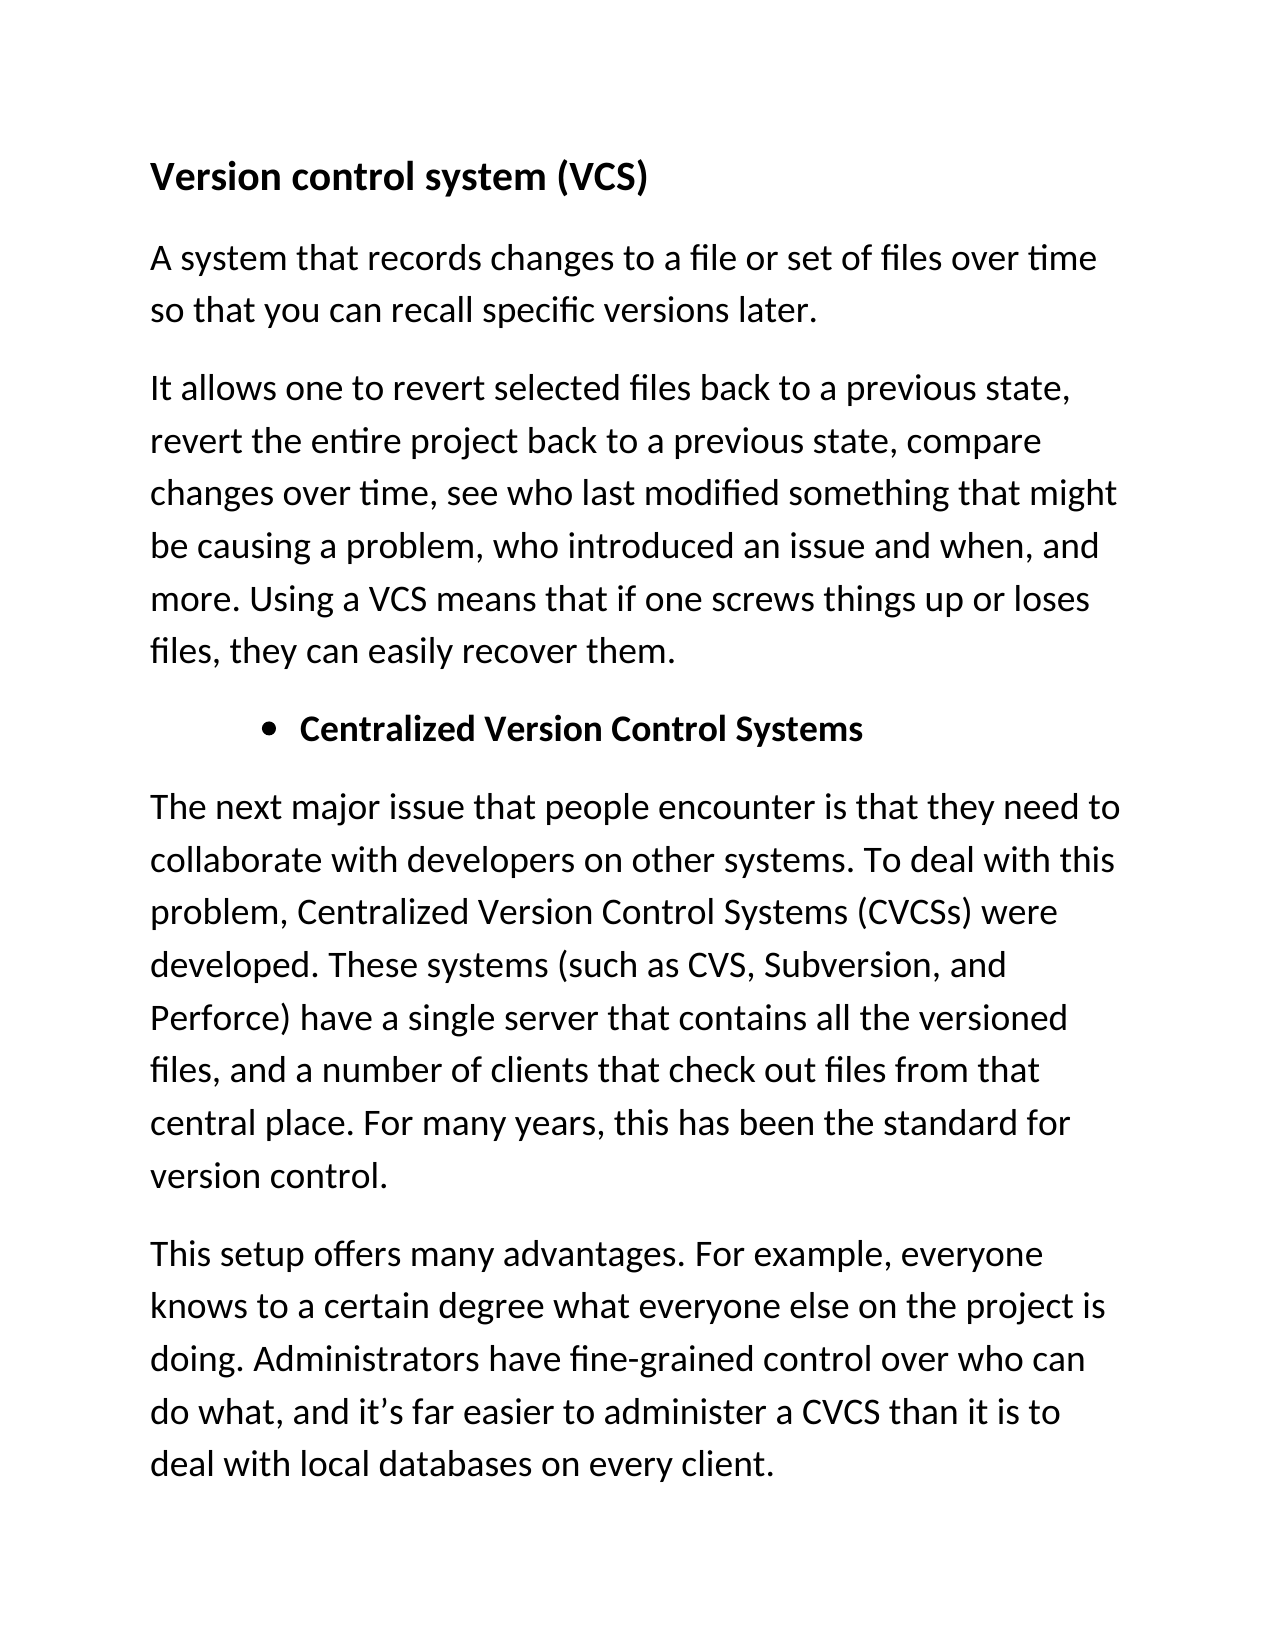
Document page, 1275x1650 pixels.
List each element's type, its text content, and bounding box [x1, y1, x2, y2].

text This setup offers many advantages. For example, everyone knows to a certain degree what everyone else on the project is doing. Administrators have fine-grained control over who can do what, and it’s far easier to administer a CVCS than it is to deal with local databases on every client. [150, 1229, 1125, 1486]
list Centralized Version Control Systems [262, 705, 1125, 751]
text It allows one to revert selected files back to a previous state, revert the entire project back to a previous state, compare changes over time, see who last modified something that might be causing a problem, who introduced an issue and when, and more. Using a VCS means that if one screws things up or loses files, they can easily recover them. [150, 364, 1125, 673]
text The next major issue that people encounter is that they need to collaborate with developers on other systems. To deal with this problem, Centralized Version Control Systems (CVCSs) were developed. These systems (such as CVS, Subversion, and Perforce) have a single server that contains all the versioned files, and a number of clients that check out files from that central place. For many years, this has been the standard for version control. [150, 783, 1125, 1198]
text A system that records changes to a file or set of files over time so that you can recall specific versions later. [150, 233, 1125, 332]
text Version control system (VCS) [150, 150, 1125, 201]
